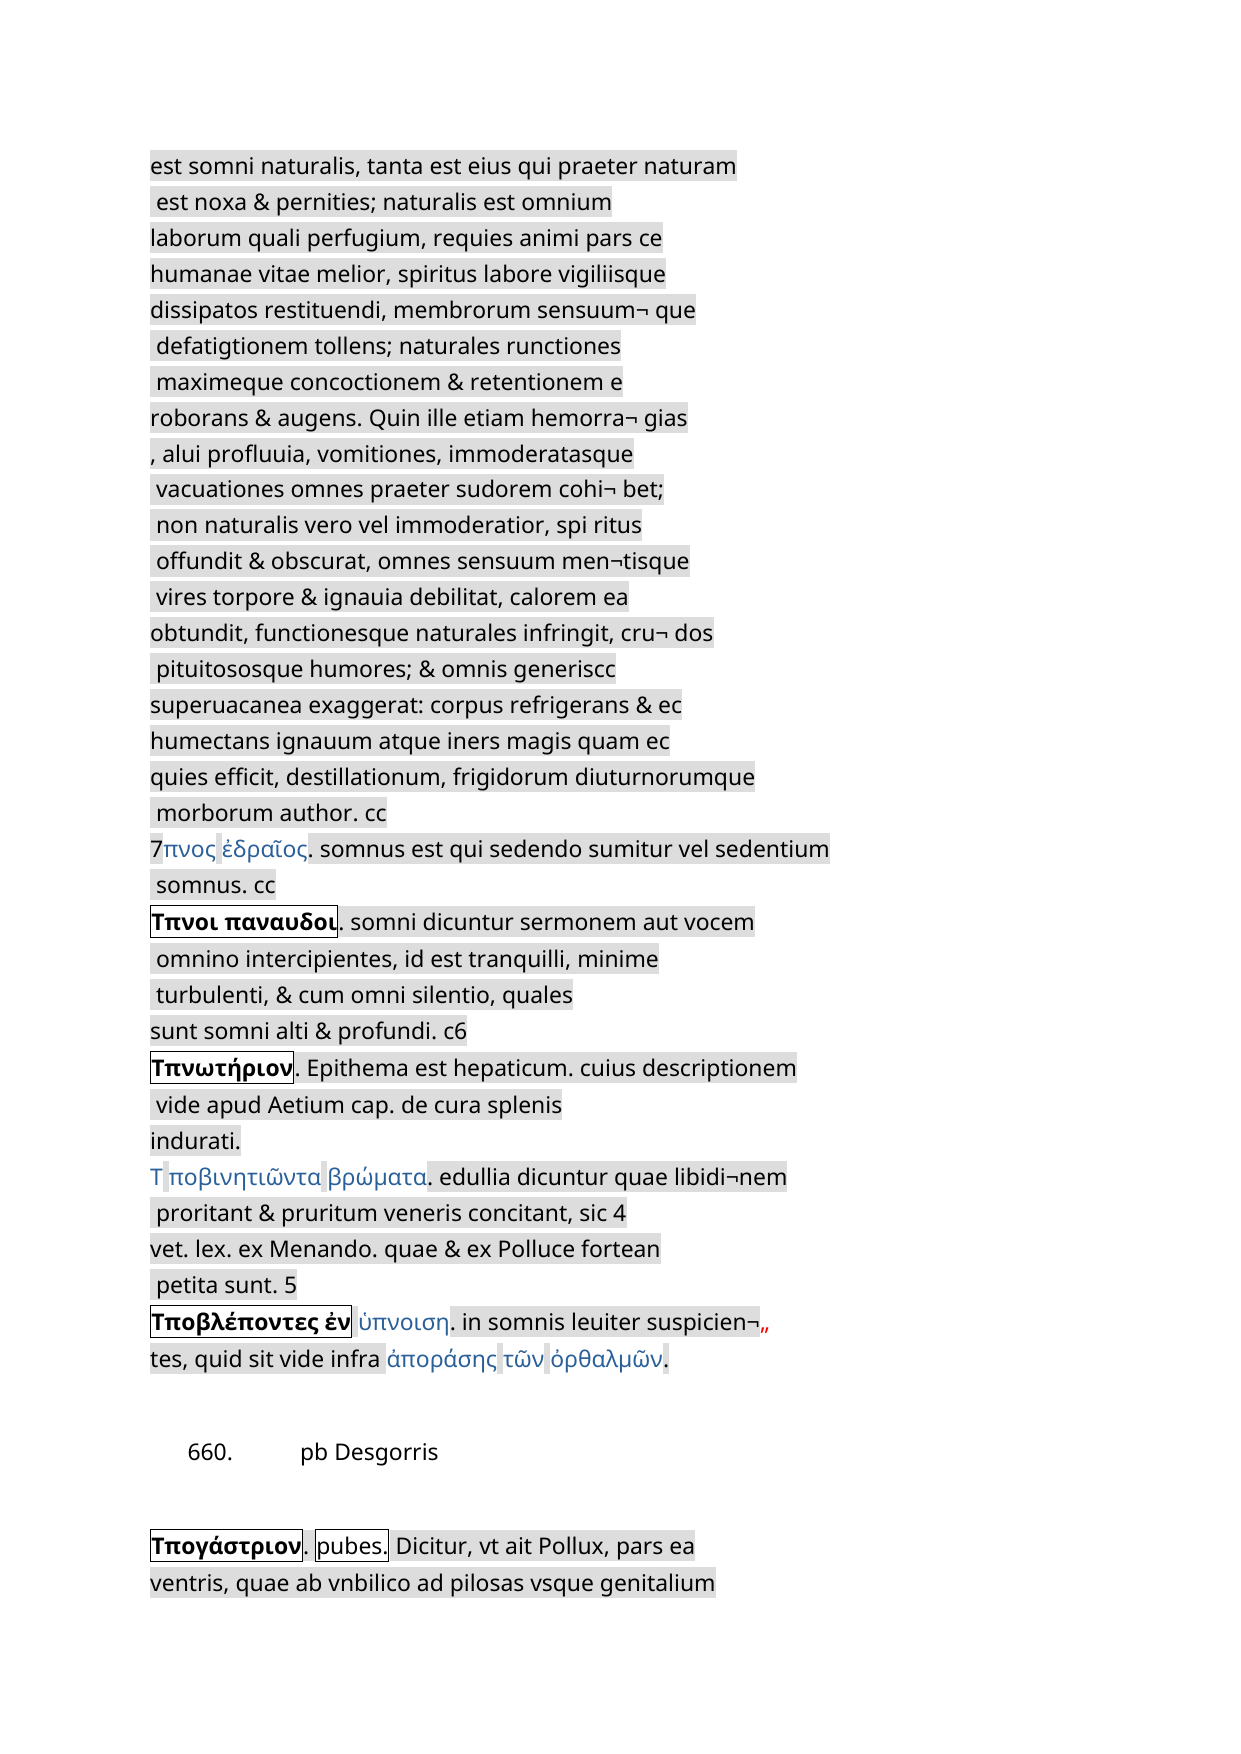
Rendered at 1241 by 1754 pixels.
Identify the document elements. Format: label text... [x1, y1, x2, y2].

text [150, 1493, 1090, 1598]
list pb Desgorris [187, 1436, 1090, 1467]
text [150, 150, 1090, 1410]
